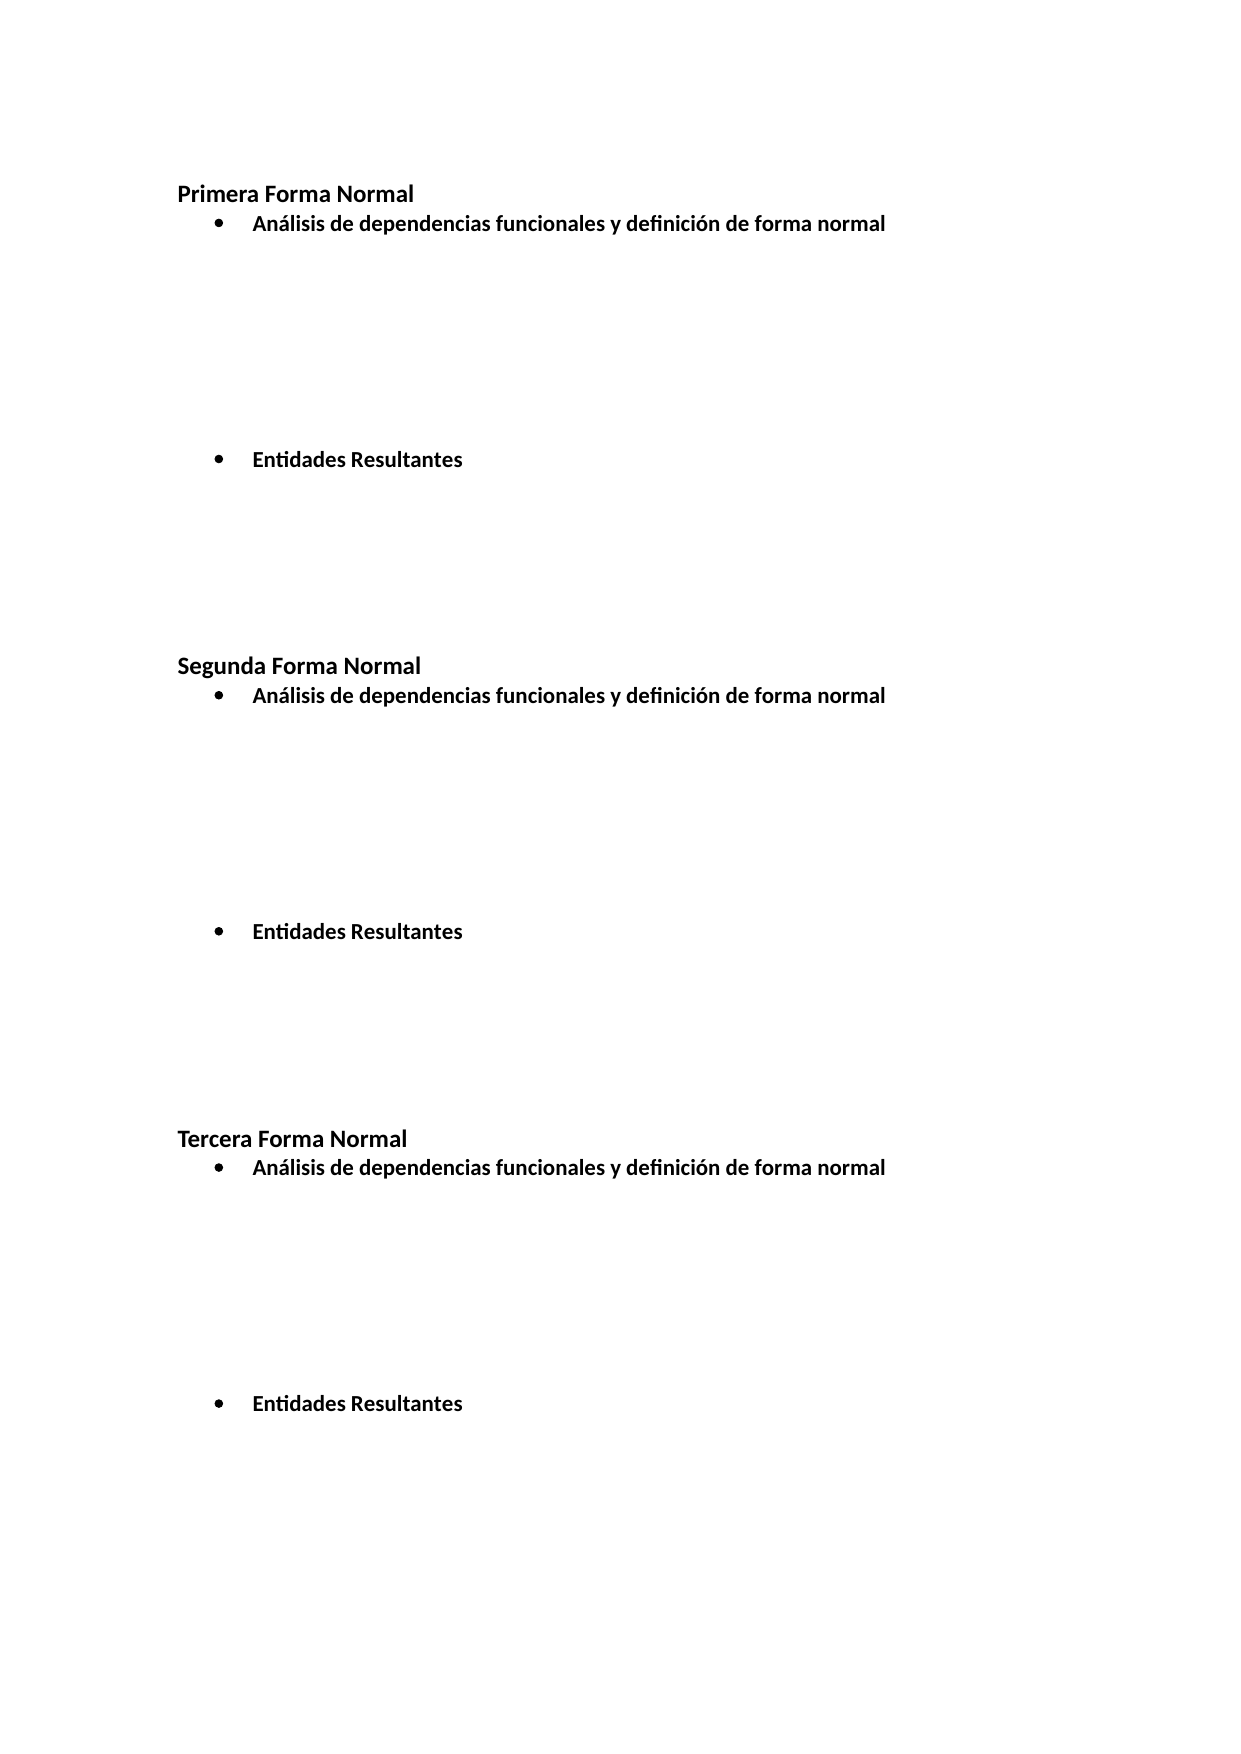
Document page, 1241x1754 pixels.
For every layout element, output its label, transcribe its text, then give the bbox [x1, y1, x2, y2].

list Análisis de dependencias funcionales y definición de forma normal [215, 681, 1063, 709]
text Segunda Forma Normal [177, 650, 1063, 681]
list Entidades Resultantes [215, 445, 1063, 473]
text Primera Forma Normal [177, 178, 1063, 209]
list Análisis de dependencias funcionales y definición de forma normal [215, 1153, 1063, 1181]
list Entidades Resultantes [215, 917, 1063, 945]
list Entidades Resultantes [215, 1389, 1063, 1417]
list Análisis de dependencias funcionales y definición de forma normal [215, 209, 1063, 237]
text Tercera Forma Normal [177, 1123, 1063, 1153]
